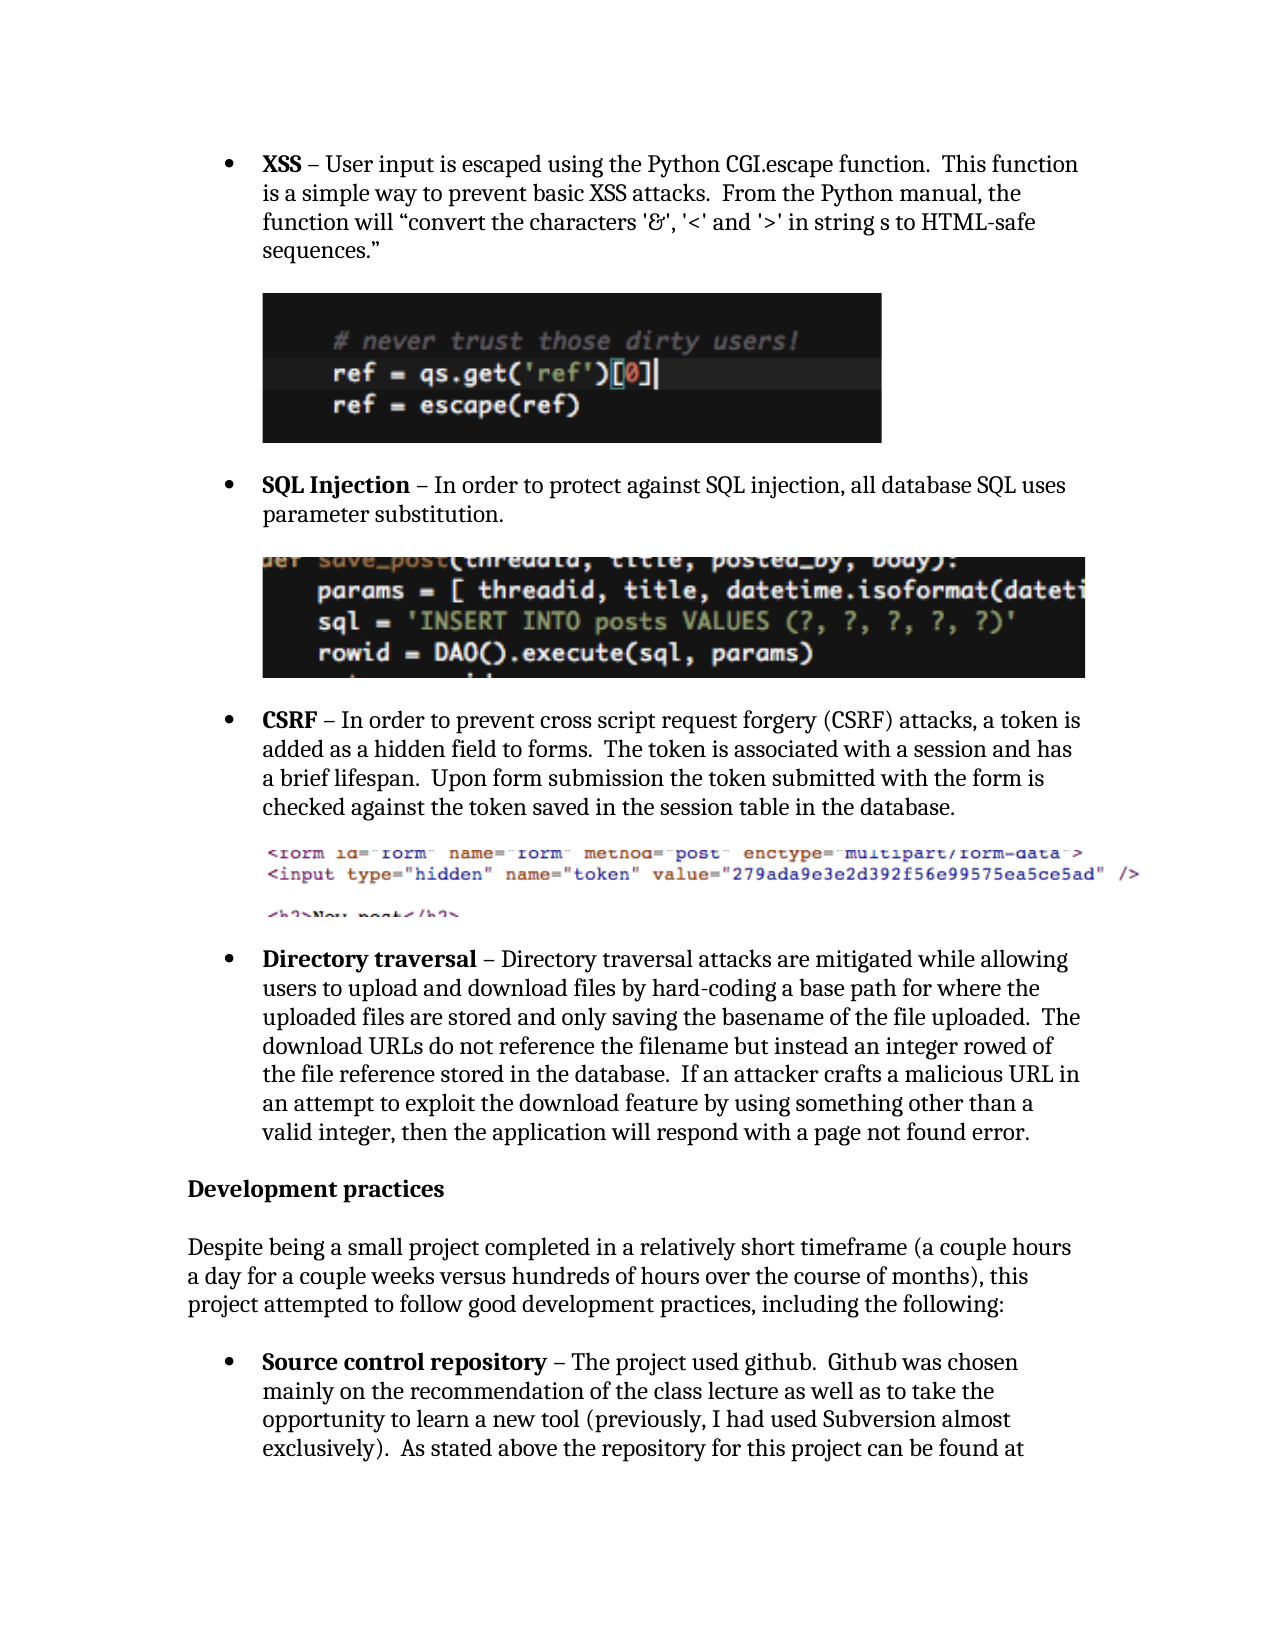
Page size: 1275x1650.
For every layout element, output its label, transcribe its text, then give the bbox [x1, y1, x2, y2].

picture [262, 293, 882, 443]
list Directory traversal – Directory traversal attacks are mitigated while allowing users to upload and download files by hard-coding a base path for where the uploaded files are stored and only saving the basename of the file uploaded. The download URLs do not reference the filename but instead an integer rowed of the file reference stored in the database. If an attacker crafts a malicious URL in an attempt to exploit the download feature by using something other than a valid integer, then the application will respond with a page not found error. [225, 945, 1087, 1147]
picture [262, 557, 1086, 678]
text Despite being a small project completed in a relatively short timeframe (a couple hours a day for a couple weeks versus hundreds of hours over the course of months), this project attempted to follow good development practices, including the following: [187, 1233, 1087, 1319]
text Development practices [187, 1175, 1087, 1204]
picture [262, 850, 1163, 917]
